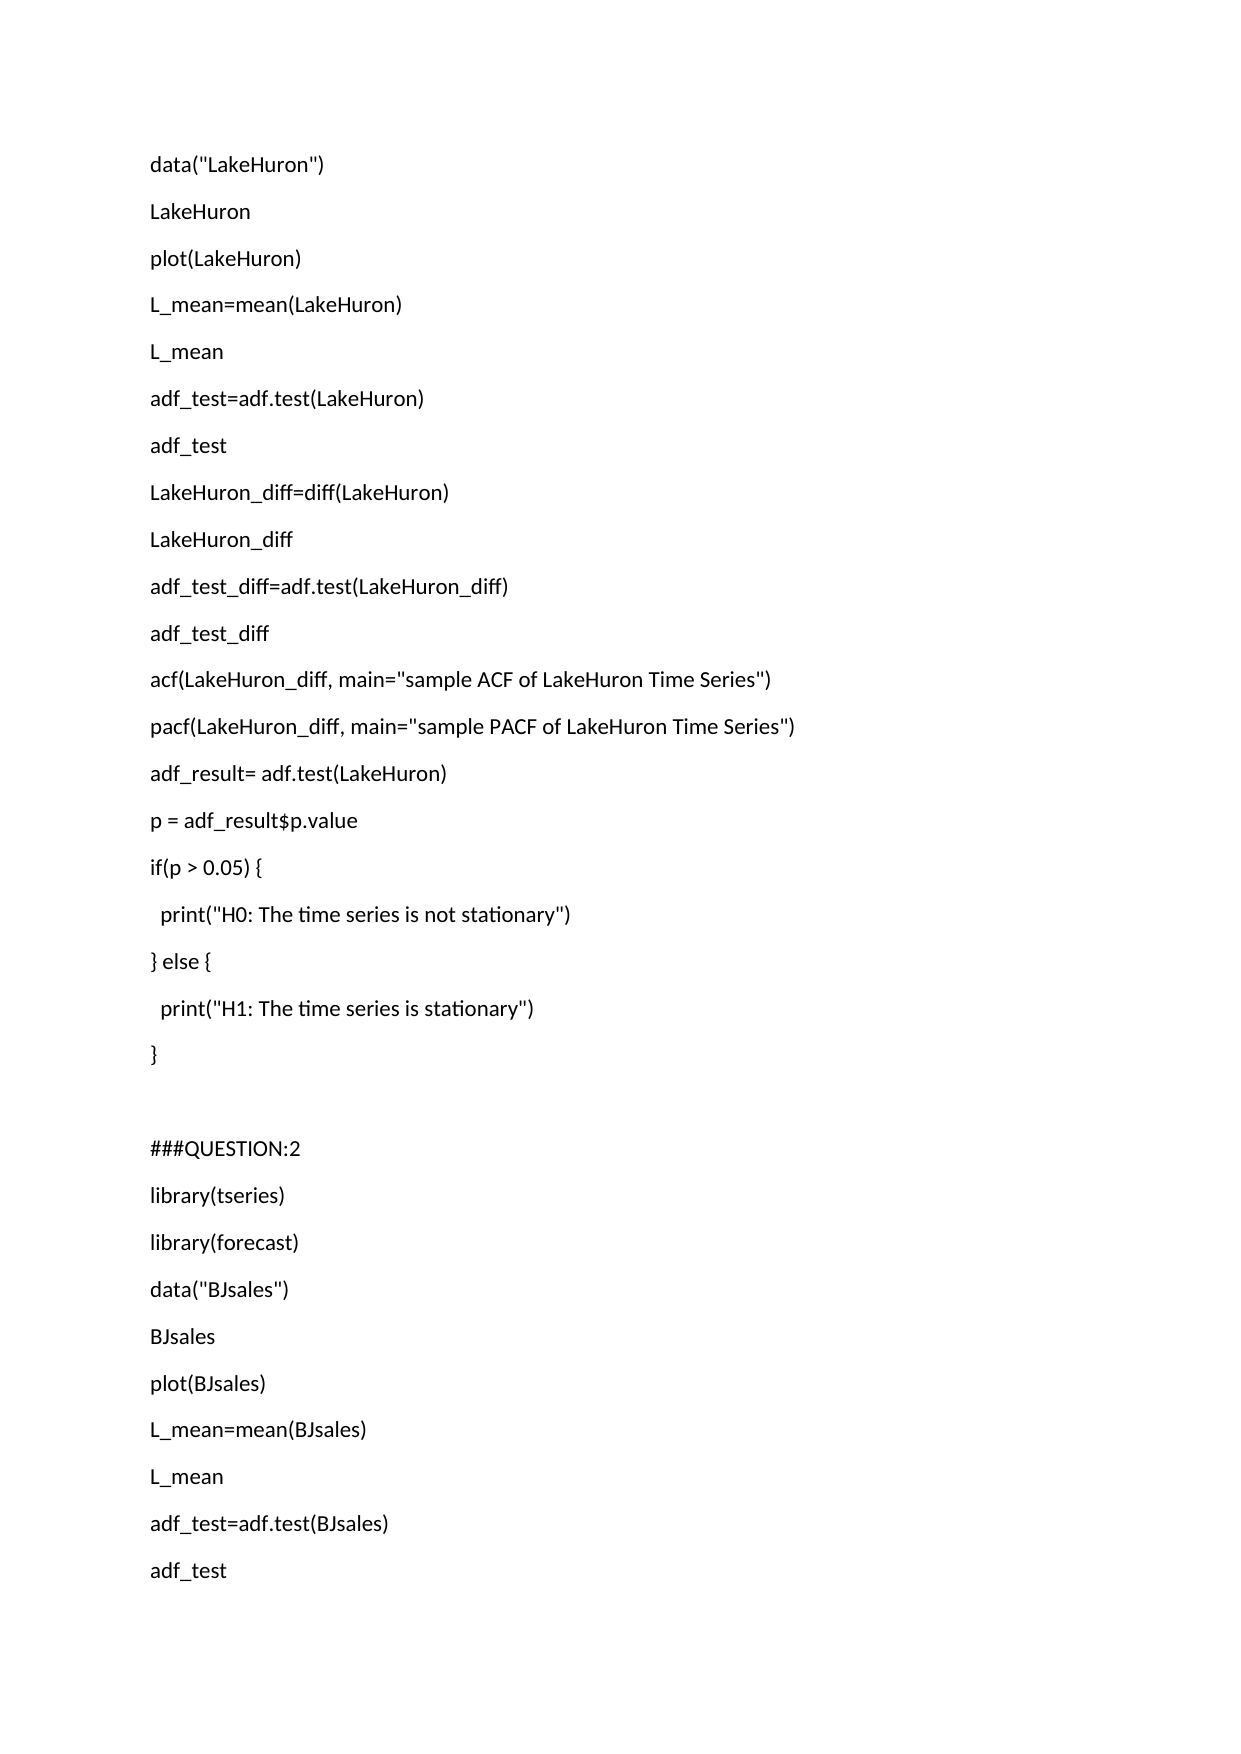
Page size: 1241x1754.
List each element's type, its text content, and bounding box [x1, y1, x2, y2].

text BJsales [150, 1322, 1090, 1350]
text adf_result= adf.test(LakeHuron) [150, 759, 1090, 787]
text print("H0: The time series is not stationary") [150, 900, 1090, 928]
text } [150, 1041, 1090, 1069]
text LakeHuron_diff=diff(LakeHuron) [150, 478, 1090, 506]
text } else { [150, 947, 1090, 975]
text L_mean [150, 1462, 1090, 1491]
text library(tseries) [150, 1181, 1090, 1209]
text adf_test [150, 1556, 1090, 1584]
text adf_test=adf.test(LakeHuron) [150, 384, 1090, 412]
text p = adf_result$p.value [150, 806, 1090, 834]
text L_mean=mean(LakeHuron) [150, 291, 1090, 319]
text if(p > 0.05) { [150, 853, 1090, 881]
text plot(LakeHuron) [150, 244, 1090, 272]
text data("BJsales") [150, 1275, 1090, 1303]
text pacf(LakeHuron_diff, main="sample PACF of LakeHuron Time Series") [150, 712, 1090, 741]
text print("H1: The time series is stationary") [150, 994, 1090, 1022]
text LakeHuron_diff [150, 525, 1090, 553]
text adf_test_diff [150, 619, 1090, 647]
text adf_test [150, 431, 1090, 459]
text plot(BJsales) [150, 1369, 1090, 1397]
text LakeHuron [150, 197, 1090, 225]
text library(forecast) [150, 1228, 1090, 1256]
text adf_test_diff=adf.test(LakeHuron_diff) [150, 572, 1090, 600]
text acf(LakeHuron_diff, main="sample ACF of LakeHuron Time Series") [150, 666, 1090, 694]
text data("LakeHuron") [150, 150, 1090, 178]
text L_mean [150, 337, 1090, 366]
text L_mean=mean(BJsales) [150, 1416, 1090, 1444]
text ###QUESTION:2 [150, 1134, 1090, 1162]
text adf_test=adf.test(BJsales) [150, 1509, 1090, 1537]
